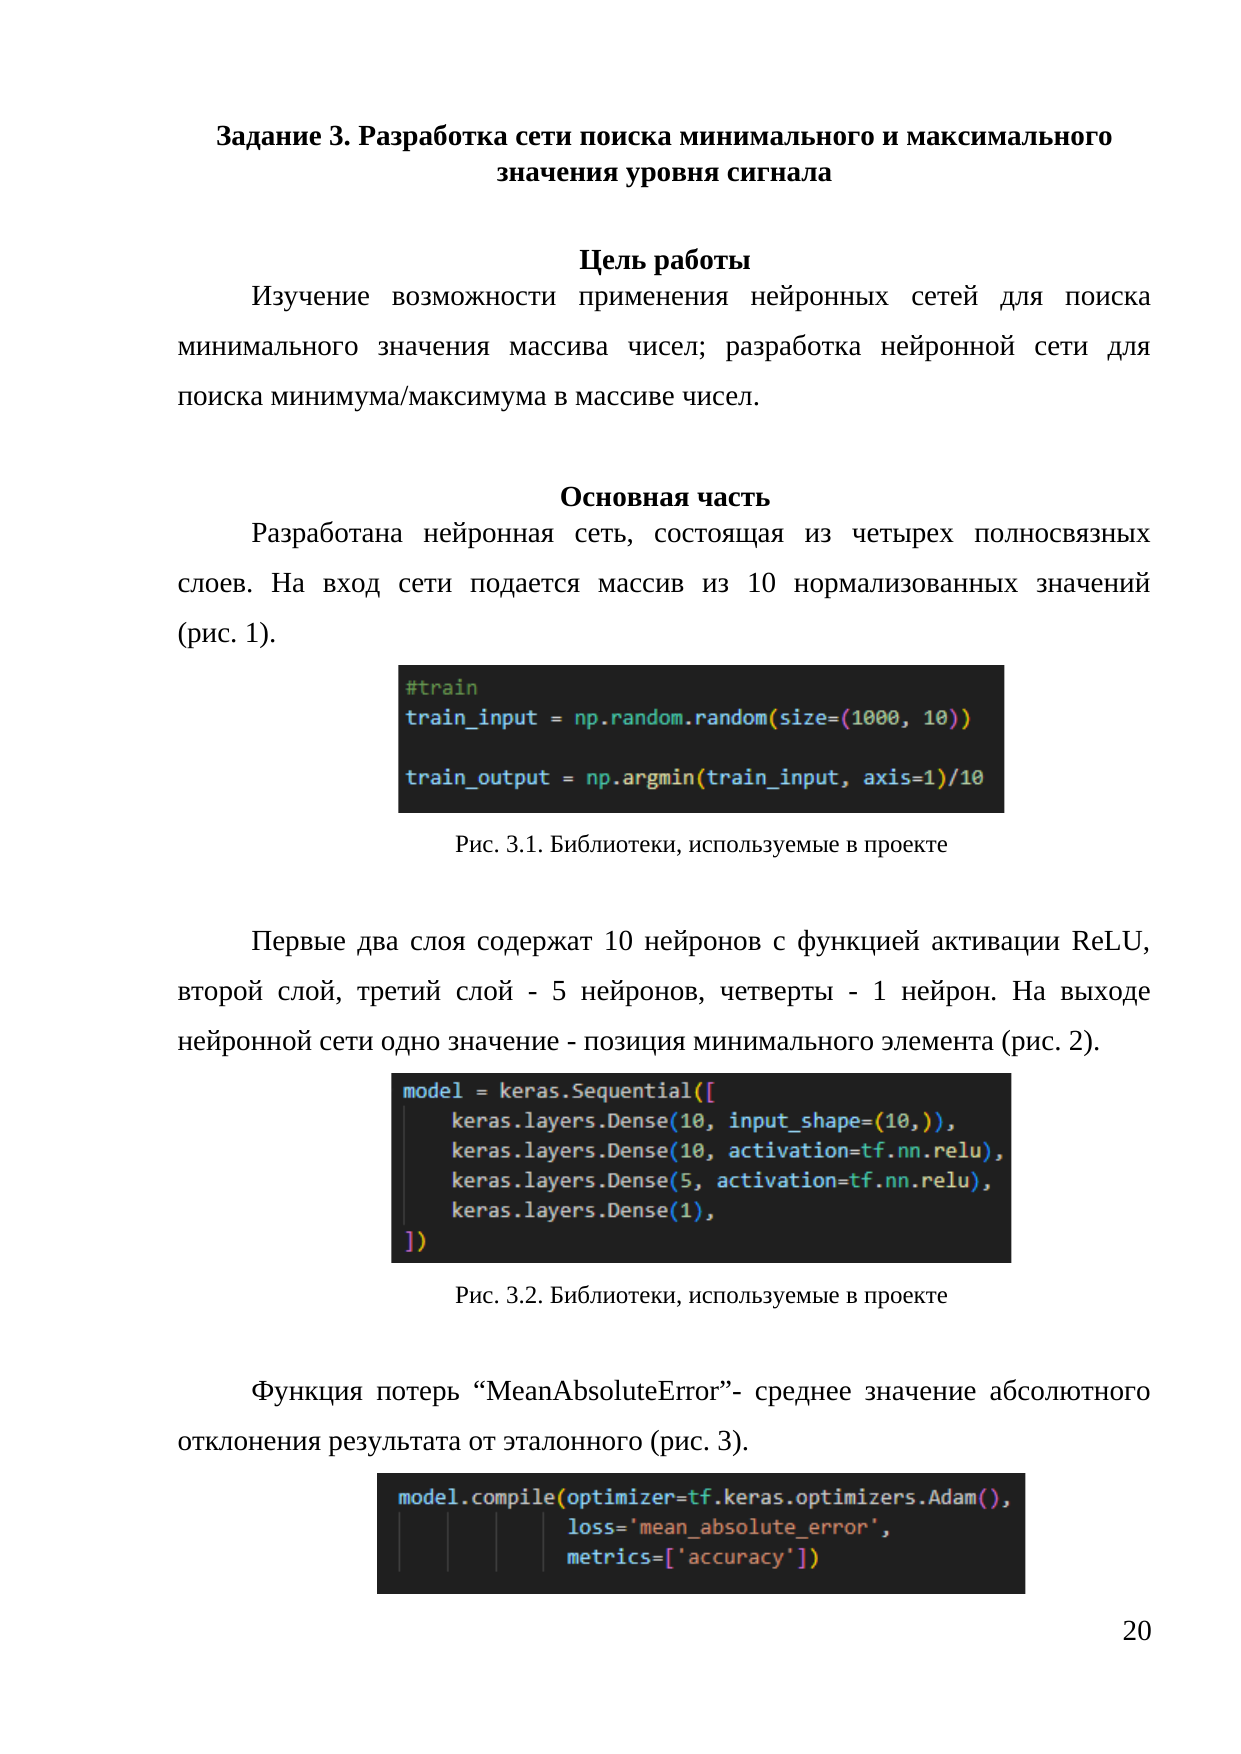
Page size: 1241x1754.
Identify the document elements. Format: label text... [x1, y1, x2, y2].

text Рис. 3.2. Библиотеки, используемые в проекте [177, 1280, 1152, 1308]
subtitle Задание 3. Разработка сети поиска минимального и максимального значения уровня сигнала [177, 118, 1152, 187]
text Разработана нейронная сеть, состоящая из четырех полносвязных слоев. На вход сети подается массив из 10 нормализованных значений (рис. 1). [177, 515, 1152, 649]
text Изучение возможности применения нейронных сетей для поиска минимального значения массива чисел; разработка нейронной сети для поиска минимума/максимума в массиве чисел. [177, 278, 1152, 412]
subtitle Основная часть [178, 479, 1152, 513]
text Рис. 3.1. Библиотеки, используемые в проекте [177, 829, 1152, 858]
picture [377, 1473, 1026, 1594]
picture [398, 665, 1005, 813]
text Функция потерь “MeanAbsoluteError”- среднее значение абсолютного отклонения результата от эталонного (рис. 3). [177, 1373, 1152, 1457]
text Первые два слоя содержат 10 нейронов с функцией активации ReLU, второй слой, третий слой - 5 нейронов, четверты - 1 нейрон. На выходе нейронной сети одно значение - позиция минимального элемента (рис. 2). [177, 923, 1152, 1057]
subtitle Цель работы [178, 242, 1152, 276]
picture [391, 1073, 1012, 1263]
